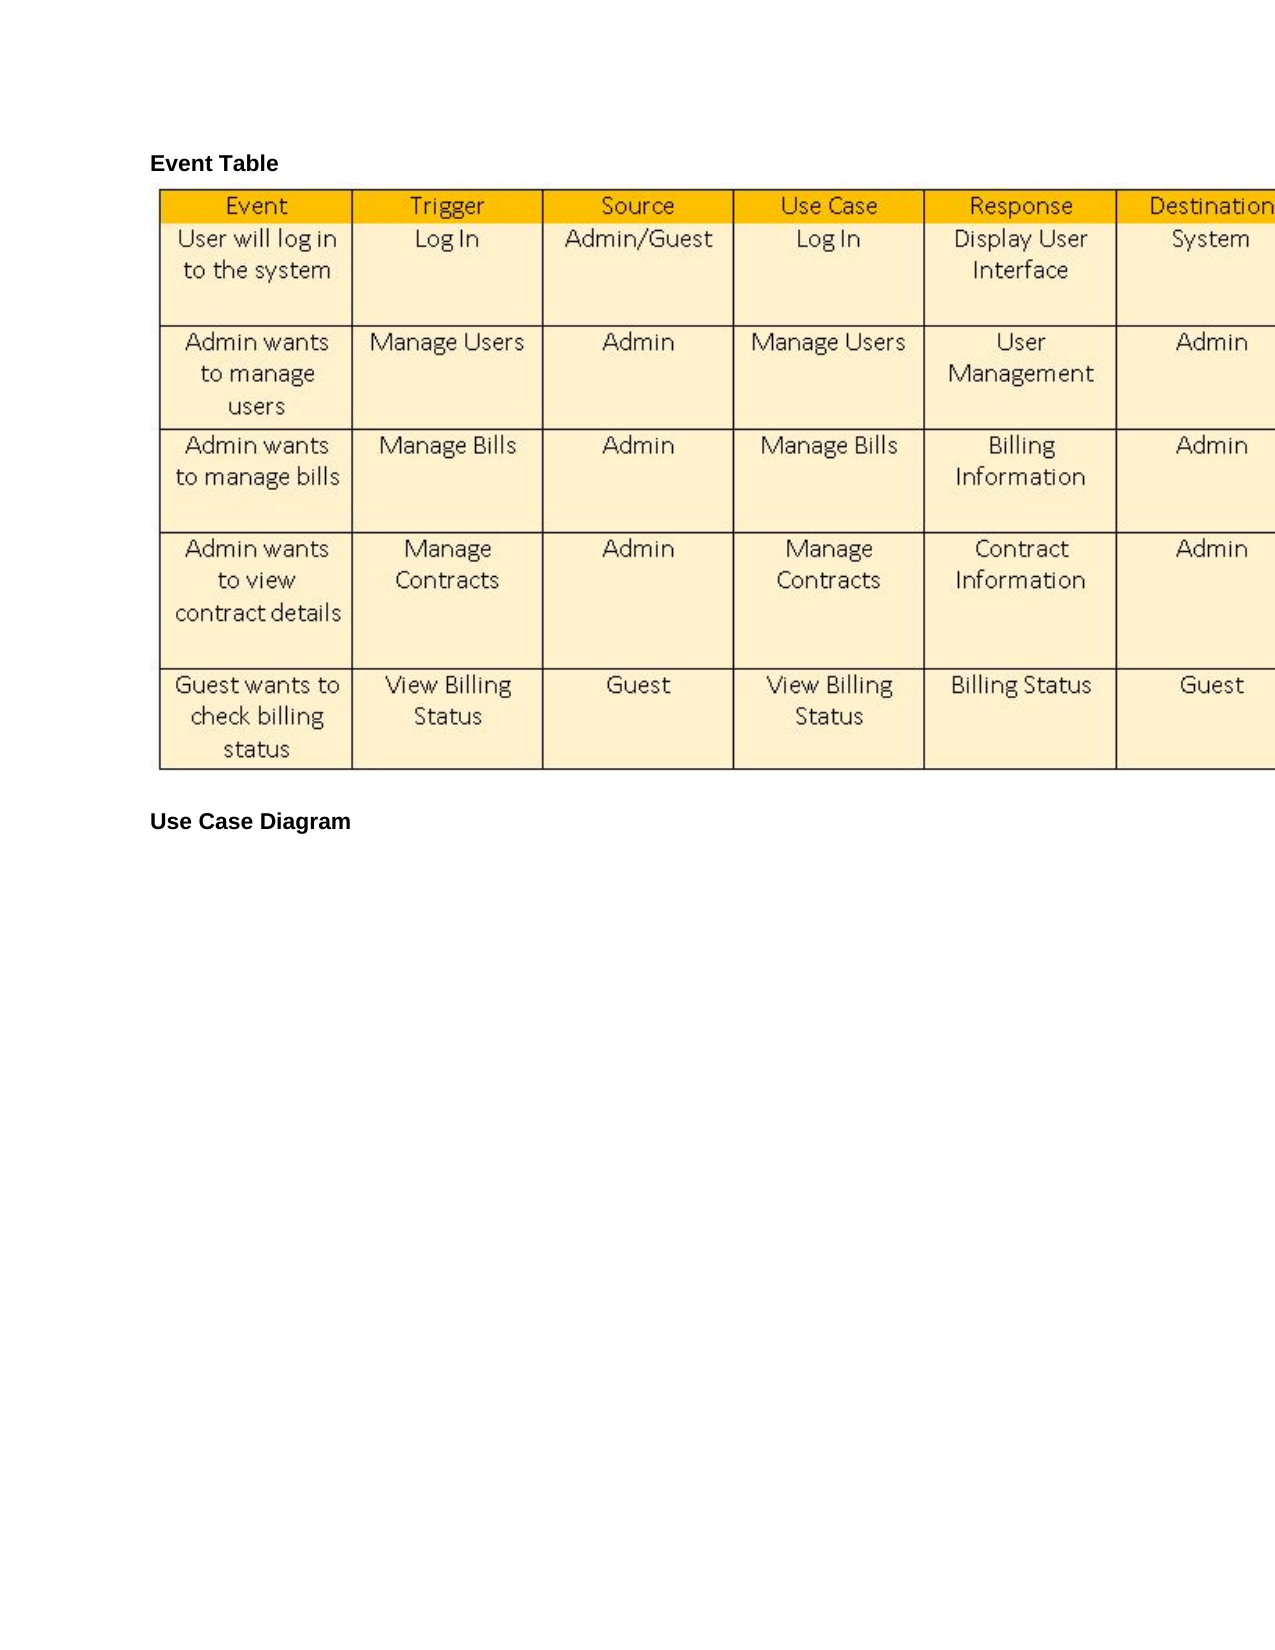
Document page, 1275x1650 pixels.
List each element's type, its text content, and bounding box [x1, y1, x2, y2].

text Use Case Diagram [150, 808, 1125, 834]
text Event Table [150, 150, 1125, 176]
picture [150, 183, 1275, 778]
